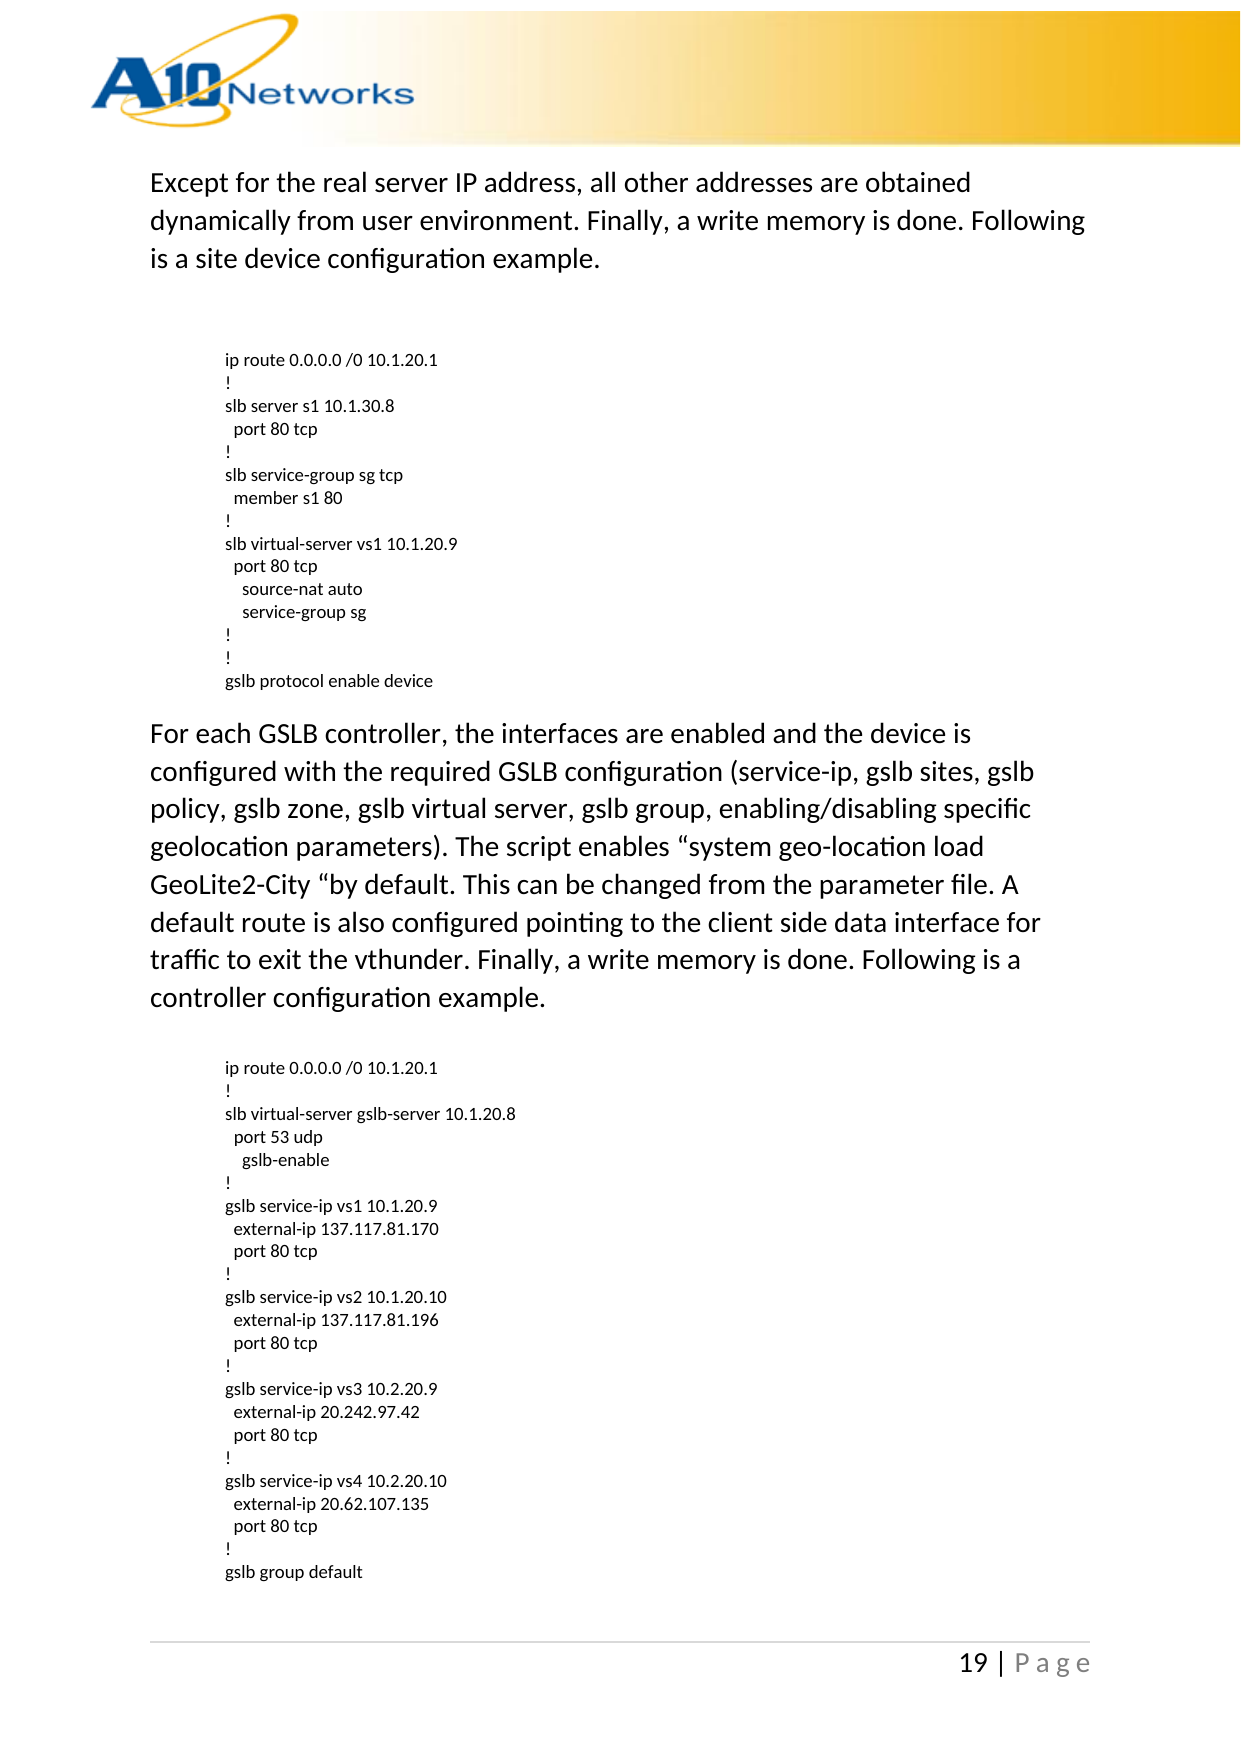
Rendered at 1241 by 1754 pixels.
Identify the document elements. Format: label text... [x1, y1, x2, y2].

text external-ip 137.117.81.196 [225, 1308, 1090, 1331]
text ! [225, 1354, 1090, 1377]
text gslb group default [225, 1561, 1090, 1583]
text port 80 tcp [225, 555, 1090, 578]
text gslb service-ip vs1 10.1.20.9 [225, 1194, 1090, 1217]
text port 80 tcp [225, 1331, 1090, 1354]
text gslb service-ip vs3 10.2.20.9 [225, 1377, 1090, 1400]
text member s1 80 [225, 486, 1090, 509]
text ! [225, 1538, 1090, 1561]
text ! [225, 1171, 1090, 1194]
text service-group sg [225, 601, 1090, 623]
text external-ip 20.62.107.135 [225, 1492, 1090, 1515]
text source-nat auto [225, 578, 1090, 601]
text port 53 udp [225, 1125, 1090, 1148]
text Except for the real server IP address, all other addresses are obtained dynamically from user environment. Finally, a write memory is done. Following is a site device configuration example. [150, 164, 1090, 275]
text gslb service-ip vs4 10.2.20.10 [225, 1469, 1090, 1492]
text ! [225, 371, 1090, 394]
text slb virtual-server vs1 10.1.20.9 [225, 532, 1090, 555]
text slb server s1 10.1.30.8 [225, 394, 1090, 417]
text ! [225, 623, 1090, 646]
text For each GSLB controller, the interfaces are enabled and the device is configured with the required GSLB configuration (service-ip, gslb sites, gslb policy, gslb zone, gslb virtual server, gslb group, enabling/disabling specific geolocation parameters). The script enables “system geo-location load GeoLite2-City “by default. This can be changed from the parameter file. A default route is also configured pointing to the client side data interface for traffic to exit the vthunder. Finally, a write memory is done. Following is a controller configuration example. [150, 715, 1090, 1015]
text ip route 0.0.0.0 /0 10.1.20.1 [225, 348, 1090, 371]
text ip route 0.0.0.0 /0 10.1.20.1 [225, 1056, 1090, 1079]
text gslb service-ip vs2 10.1.20.10 [225, 1286, 1090, 1308]
text external-ip 20.242.97.42 [225, 1400, 1090, 1423]
text ! [225, 1263, 1090, 1286]
text gslb protocol enable device [225, 669, 1090, 692]
text ! [225, 1079, 1090, 1102]
text port 80 tcp [225, 417, 1090, 440]
text ! [225, 509, 1090, 532]
text slb virtual-server gslb-server 10.1.20.8 [225, 1102, 1090, 1125]
text ! [225, 646, 1090, 669]
text port 80 tcp [225, 1423, 1090, 1446]
text port 80 tcp [225, 1515, 1090, 1538]
text ! [225, 1446, 1090, 1469]
text ! [225, 440, 1090, 463]
text external-ip 137.117.81.170 [225, 1217, 1090, 1240]
text port 80 tcp [225, 1240, 1090, 1263]
text slb service-group sg tcp [225, 463, 1090, 486]
picture [0, 11, 1241, 147]
text gslb-enable [225, 1148, 1090, 1171]
